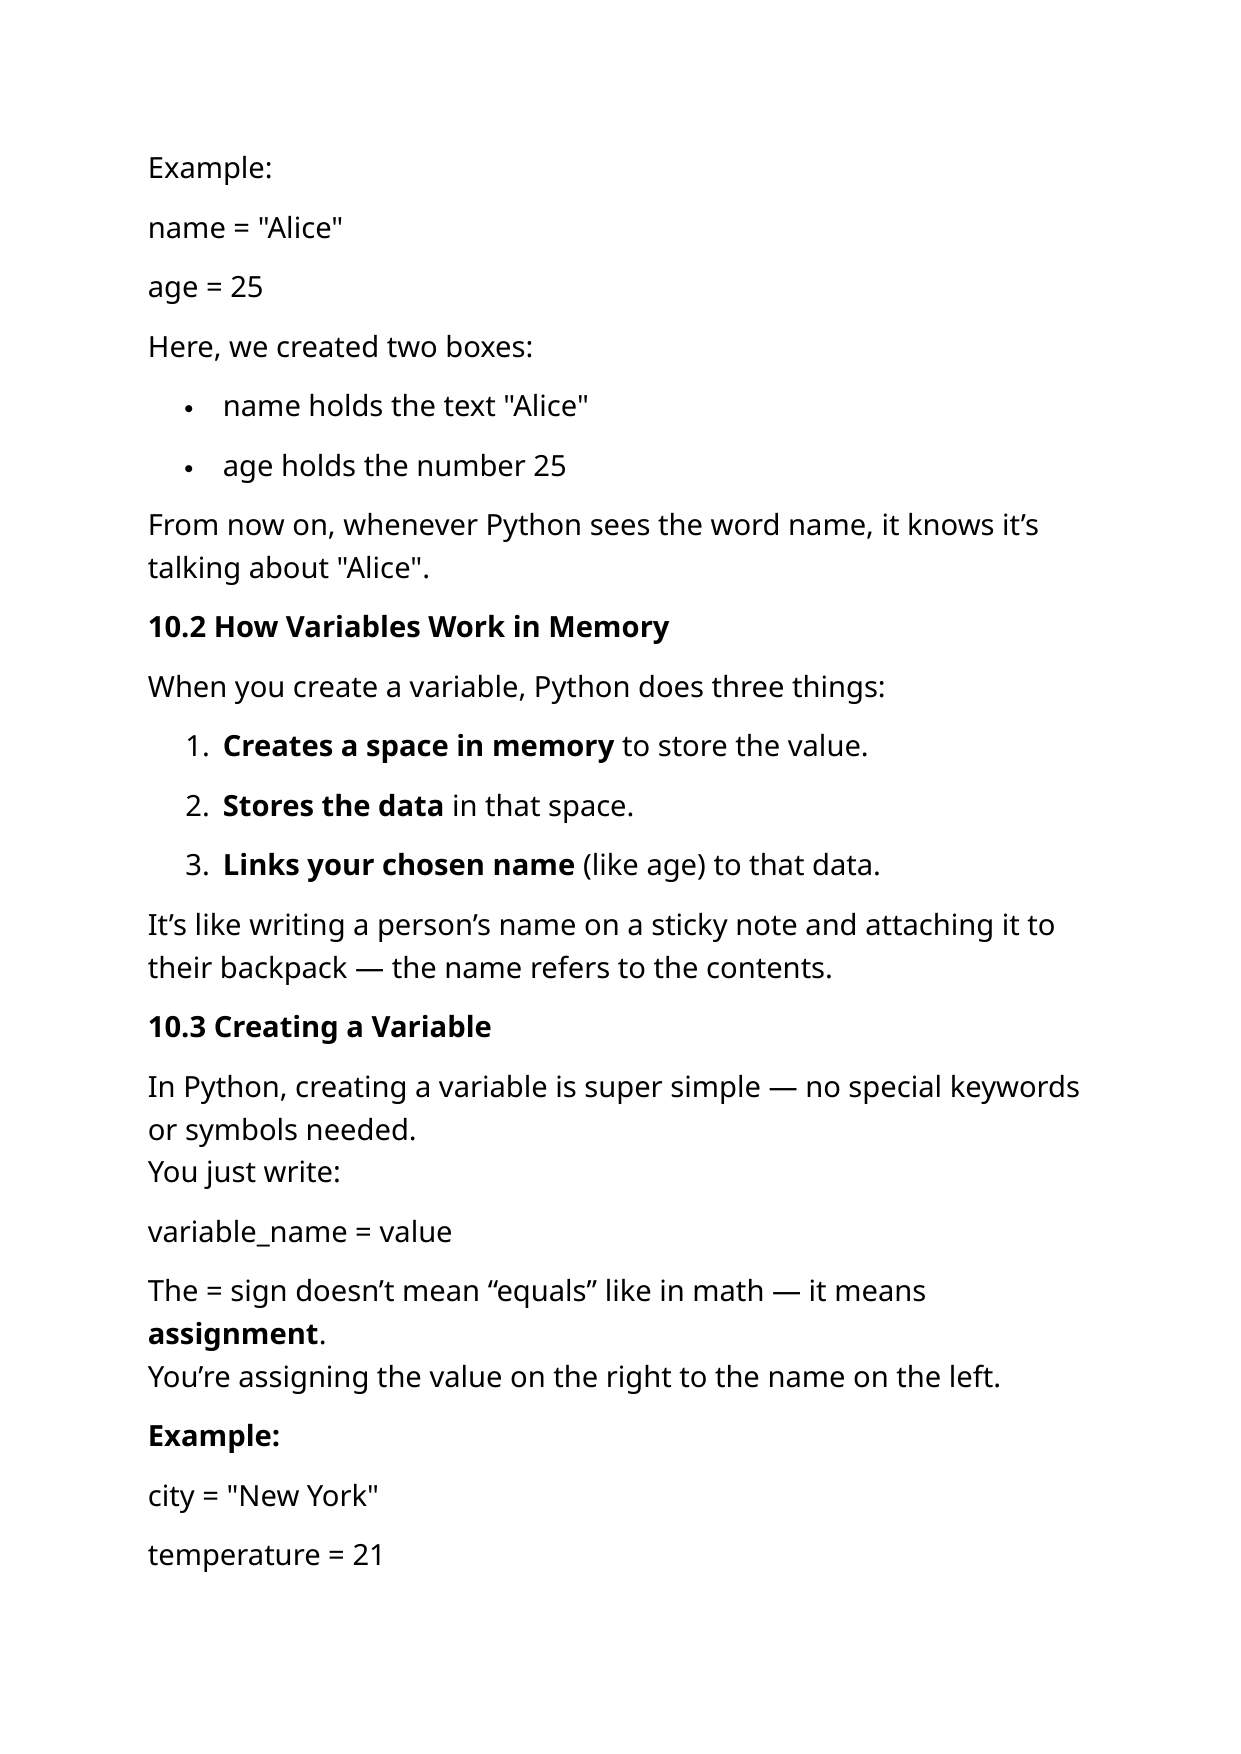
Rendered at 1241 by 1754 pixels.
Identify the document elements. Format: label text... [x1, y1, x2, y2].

text It’s like writing a person’s name on a sticky note and attaching it to their backpack — the name refers to the contents. [148, 904, 1093, 987]
text Here, we created two boxes: [148, 326, 1093, 366]
list age holds the number 25 [185, 445, 1093, 485]
text city = "New York" [148, 1475, 1093, 1515]
text From now on, whenever Python sees the word name, it knows it’s talking about "Alice". [148, 504, 1093, 587]
text name = "Alice" [148, 207, 1093, 247]
text temperature = 21 [148, 1534, 1093, 1574]
text Example: [148, 1416, 1093, 1455]
text Example: [148, 148, 1093, 187]
text age = 25 [148, 267, 1093, 306]
text When you create a variable, Python does three things: [148, 666, 1093, 706]
list Creates a space in memory to store the value. [185, 726, 1093, 765]
text The = sign doesn’t mean “equals” like in math — it means assignment. You’re assigning the value on the right to the name on the left. [148, 1271, 1093, 1396]
text 10.3 Creating a Variable [148, 1006, 1093, 1046]
list Stores the data in that space. [185, 785, 1093, 825]
list name holds the text "Alice" [185, 386, 1093, 425]
list Links your chosen name (like age) to that data. [185, 845, 1093, 884]
text variable_name = value [148, 1211, 1093, 1251]
text In Python, creating a variable is super simple — no special keywords or symbols needed. You just write: [148, 1066, 1093, 1191]
text 10.2 How Variables Work in Memory [148, 607, 1093, 646]
